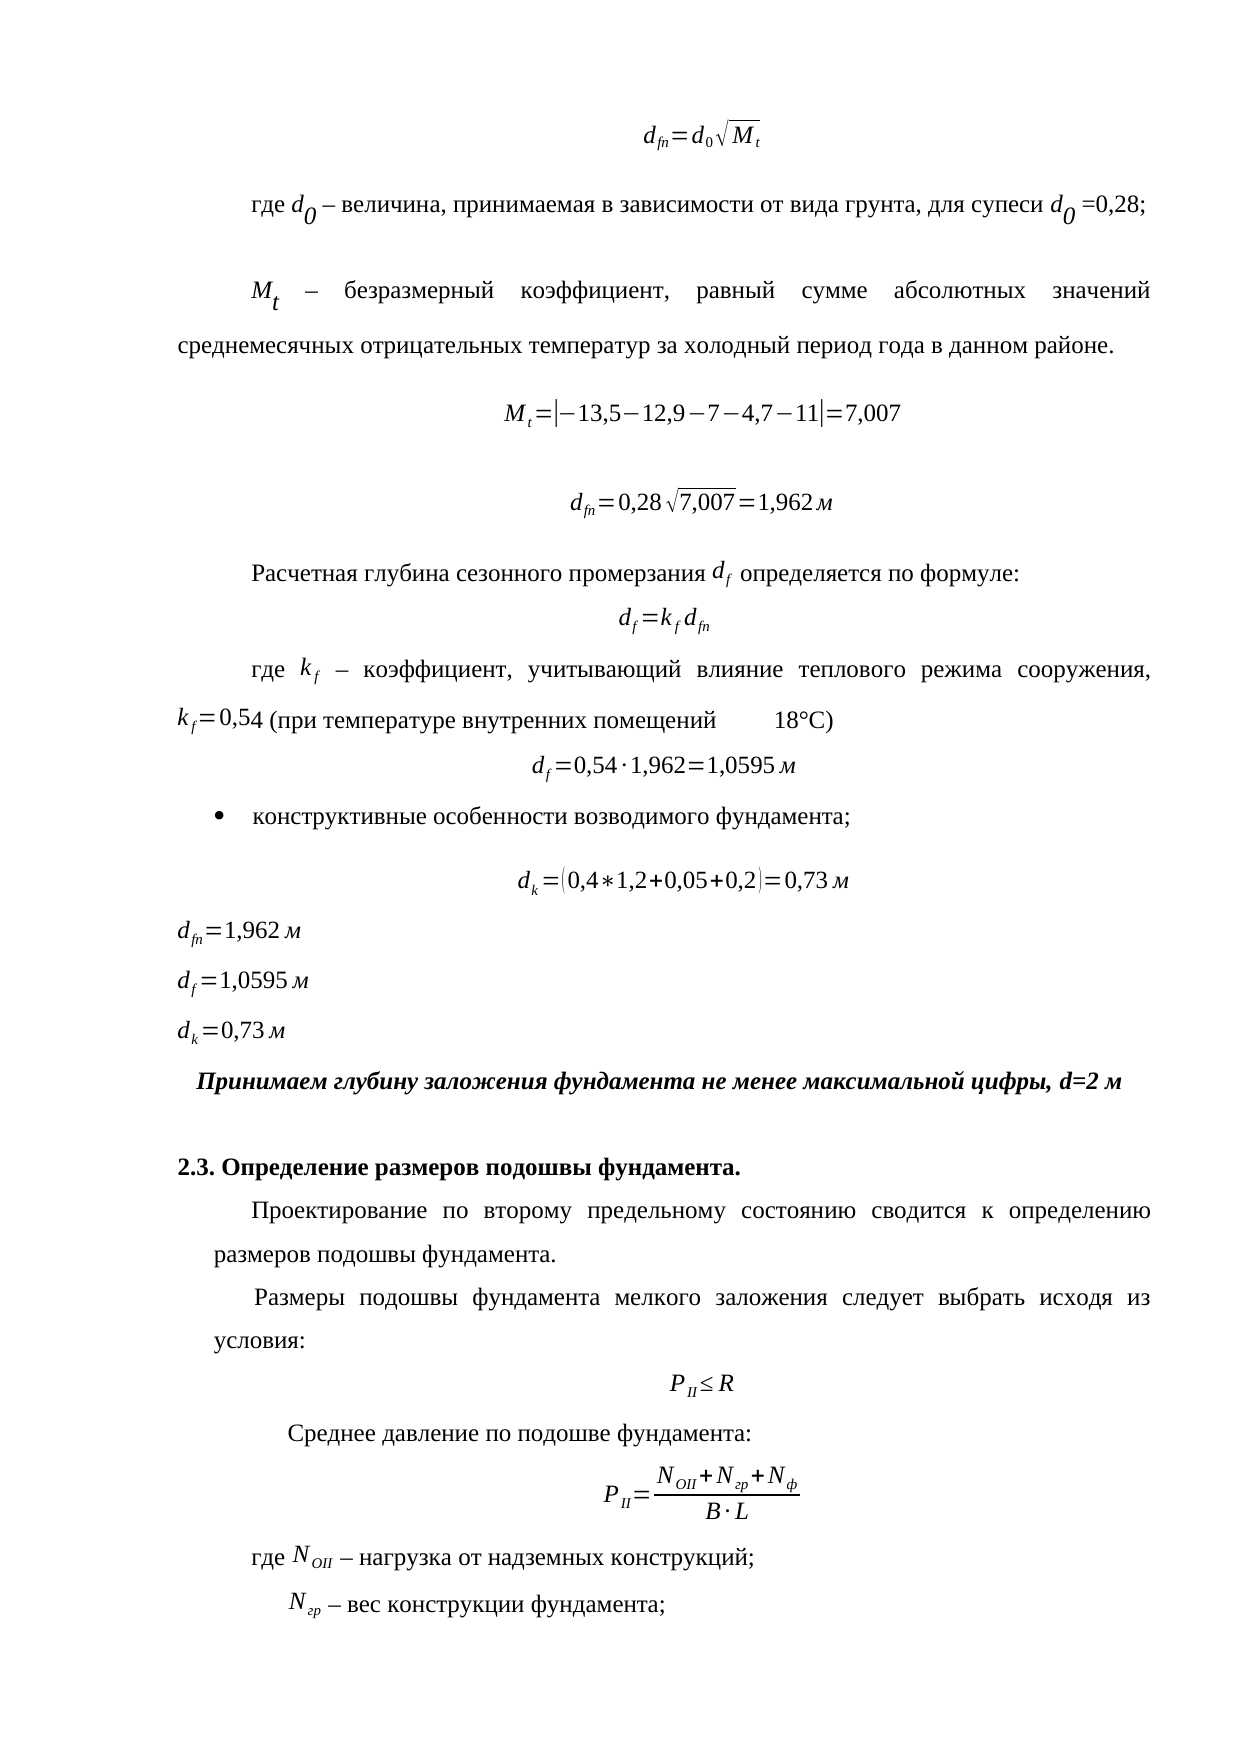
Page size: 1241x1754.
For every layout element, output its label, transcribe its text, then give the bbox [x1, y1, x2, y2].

list конструктивные особенности возводимого фундамента; [215, 801, 1152, 830]
text Принимаем глубину заложения фундамента не менее максимальной цифры, d=2 м [177, 1066, 1152, 1095]
text где – нагрузка от надземных конструкций; [213, 1541, 1152, 1572]
text Размеры подошвы фундамента мелкого заложения следует выбрать исходя из условия: [213, 1282, 1152, 1354]
text где – коэффициент, учитывающий влияние теплового режима сооружения, 4 (при температуре внутренних помещений 18°С) [177, 652, 1152, 736]
text – вес конструкции фундамента; [213, 1587, 1152, 1620]
subtitle 2.3. Определение размеров подошвы фундамента. [177, 1152, 1152, 1181]
text Проектирование по второму предельному состоянию сводится к определению размеров подошвы фундамента. [213, 1196, 1152, 1267]
text Среднее давление по подошве фундамента: [213, 1418, 1152, 1447]
text где d0 – величина, принимаемая в зависимости от вида грунта, для супеси d0 =0,28; [177, 189, 1152, 229]
text Mt – безразмерный коэффициент, равный сумме абсолютных значений среднемесячных отрицательных температур за холодный период года в данном районе. [177, 275, 1152, 359]
text Расчетная глубина сезонного промерзания определяется по формуле: [177, 556, 1152, 588]
